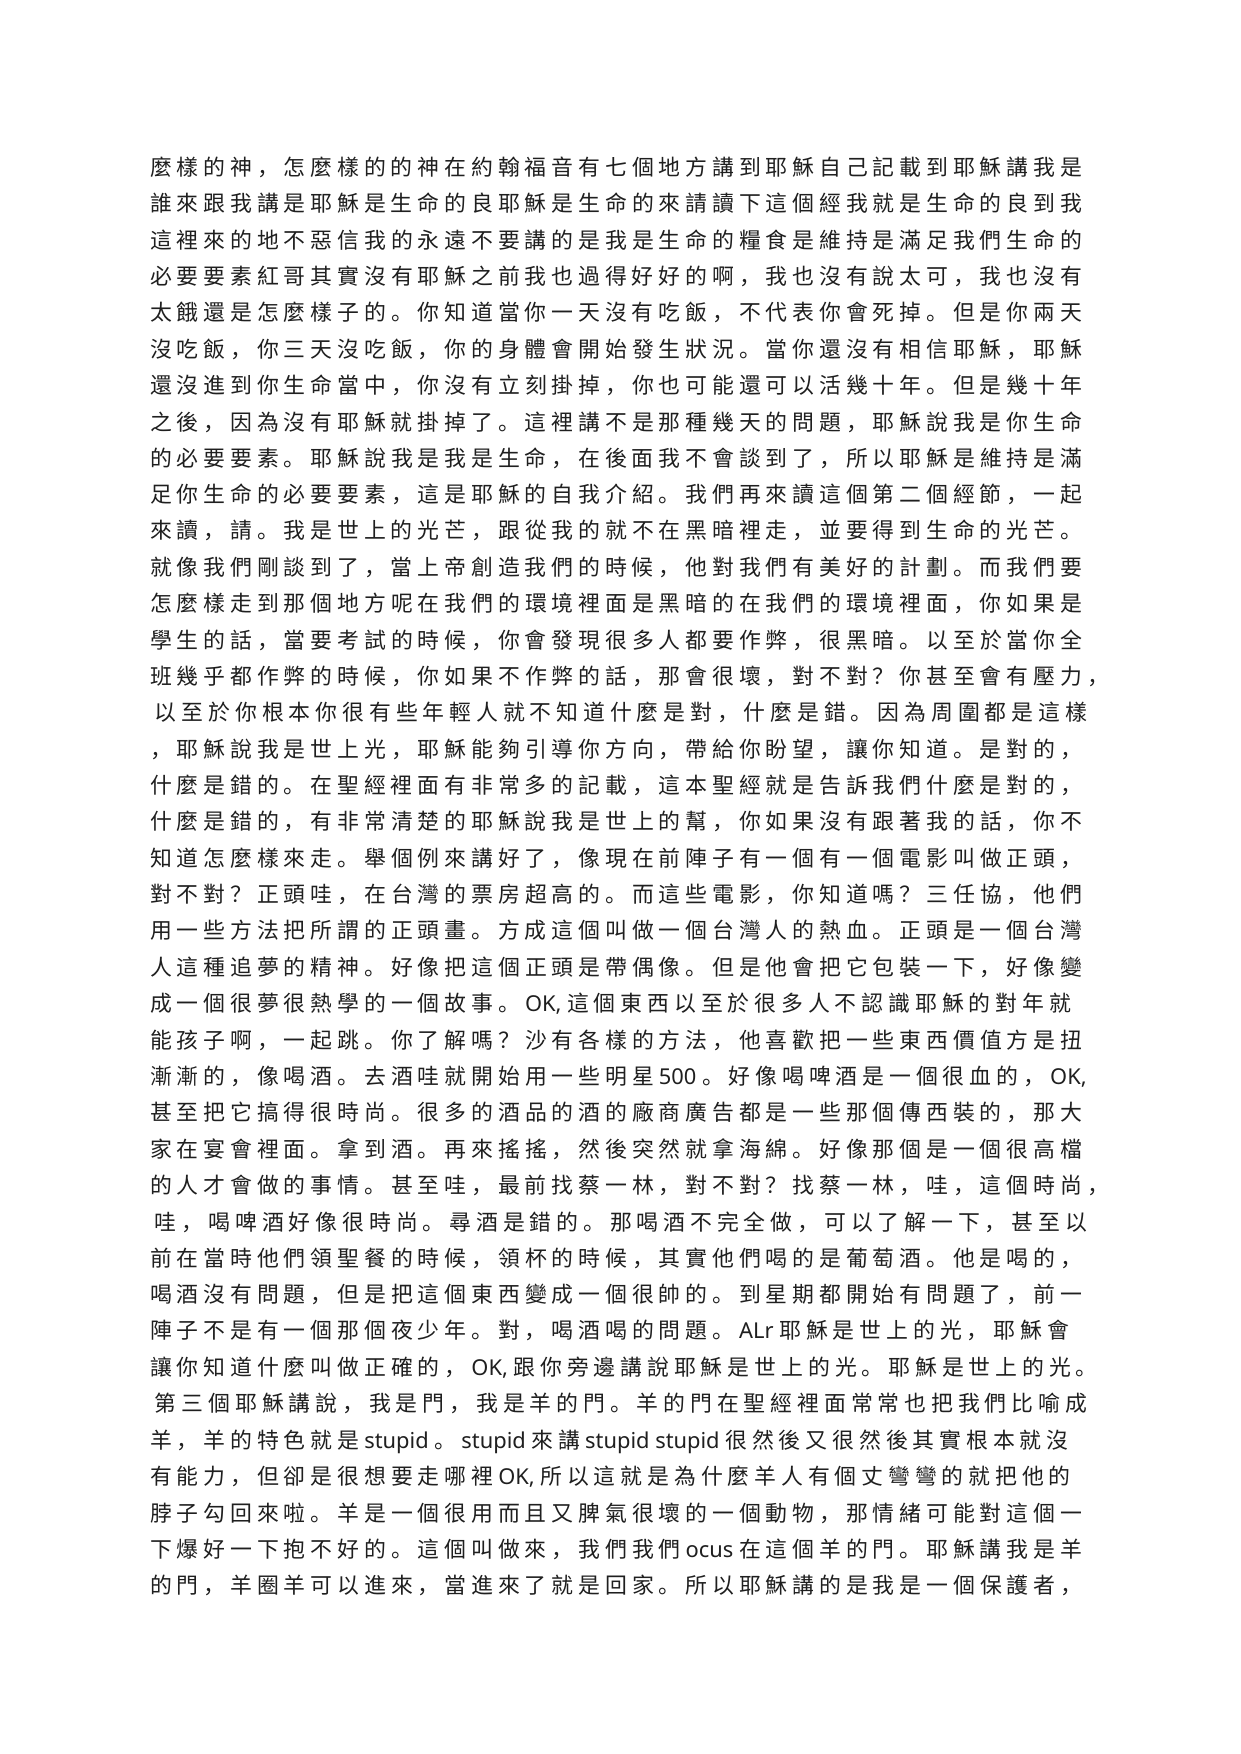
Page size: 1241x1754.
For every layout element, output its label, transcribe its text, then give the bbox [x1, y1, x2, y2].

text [150, 150, 1090, 659]
